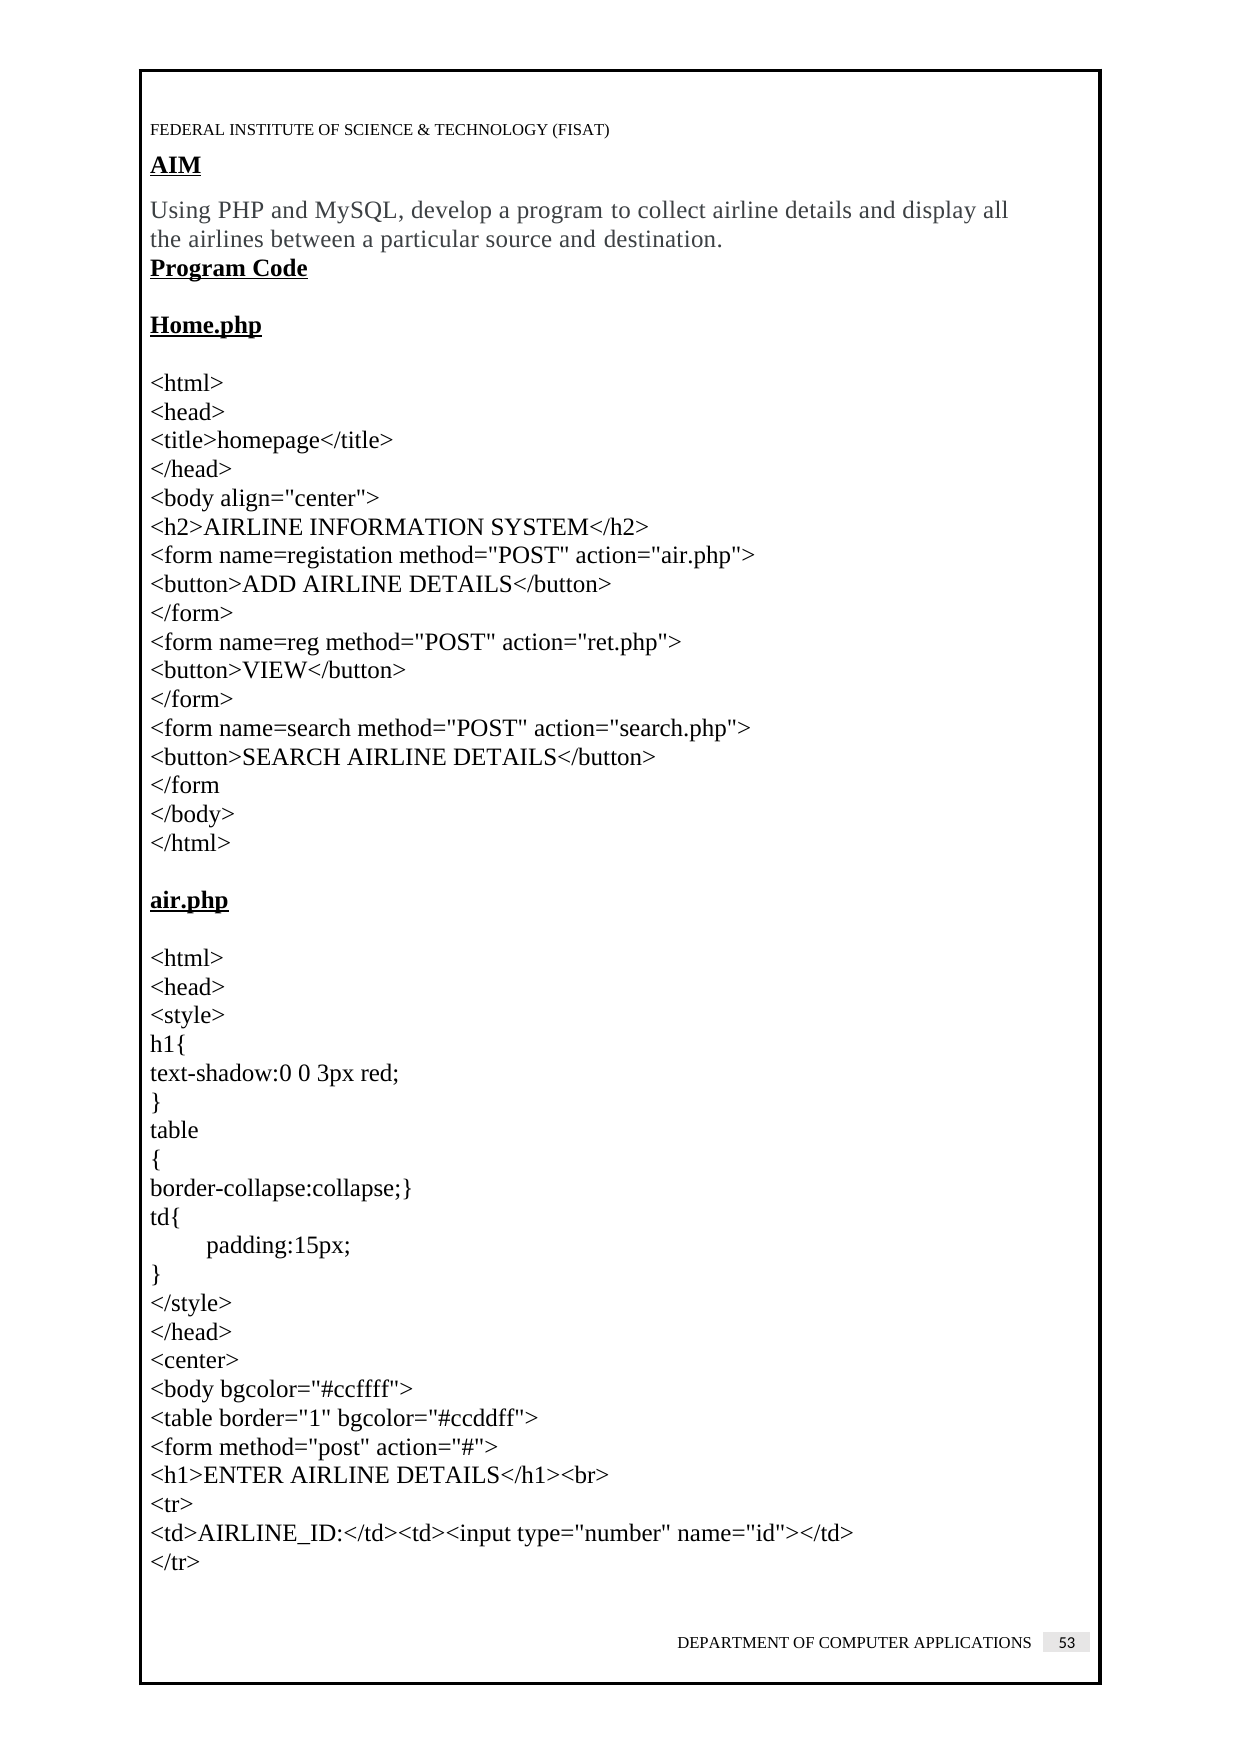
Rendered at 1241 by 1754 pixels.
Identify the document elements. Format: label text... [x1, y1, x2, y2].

text { [150, 1144, 1090, 1173]
text <td>AIRLINE_ID:</td><td><input type="number" name="id"></td> [150, 1518, 1090, 1547]
text air.php [150, 885, 1090, 914]
text <head> [150, 397, 1090, 425]
text <body align="center"> [150, 483, 1090, 512]
text border-collapse:collapse;} [150, 1173, 1090, 1202]
text <h1>ENTER AIRLINE DETAILS</h1><br> [150, 1460, 1090, 1489]
text <center> [150, 1345, 1090, 1374]
text <button>ADD AIRLINE DETAILS</button> [150, 569, 1090, 598]
text AIM [150, 150, 1090, 179]
text </form> [150, 684, 1090, 713]
text </style> [150, 1288, 1090, 1317]
text <head> [150, 972, 1090, 1000]
text Program Code [150, 253, 1090, 282]
text text-shadow:0 0 3px red; [150, 1058, 1090, 1087]
text <form name=registation method="POST" action="air.php"> [150, 540, 1090, 569]
text </form> [150, 598, 1090, 627]
text <button>SEARCH AIRLINE DETAILS</button> [150, 742, 1090, 770]
text <html> [150, 368, 1090, 397]
text </tr> [150, 1547, 1090, 1575]
text </head> [150, 454, 1090, 483]
text <form method="post" action="#"> [150, 1432, 1090, 1460]
text </form [150, 770, 1090, 799]
text table [150, 1115, 1090, 1144]
text </head> [150, 1317, 1090, 1345]
text <form name=search method="POST" action="search.php"> [150, 713, 1090, 742]
text <table border="1" bgcolor="#ccddff"> [150, 1403, 1090, 1432]
text <h2>AIRLINE INFORMATION SYSTEM</h2> [150, 512, 1090, 540]
text </html> [150, 828, 1090, 857]
text } [150, 1087, 1090, 1115]
text <button>VIEW</button> [150, 655, 1090, 684]
text } [150, 1259, 1090, 1288]
text h1{ [150, 1029, 1090, 1058]
text td{ [150, 1202, 1090, 1230]
text </body> [150, 799, 1090, 828]
text <style> [150, 1000, 1090, 1029]
text <title>homepage</title> [150, 425, 1090, 454]
text <body bgcolor="#ccffff"> [150, 1374, 1090, 1403]
text <tr> [150, 1489, 1090, 1518]
text padding:15px; [150, 1230, 1090, 1259]
text <html> [150, 943, 1090, 972]
text Home.php [150, 310, 1090, 339]
text Using PHP and MySQL, develop a program to collect airline details and display all the airlines between a particular source and destination. [150, 195, 1090, 253]
text <form name=reg method="POST" action="ret.php"> [150, 627, 1090, 655]
